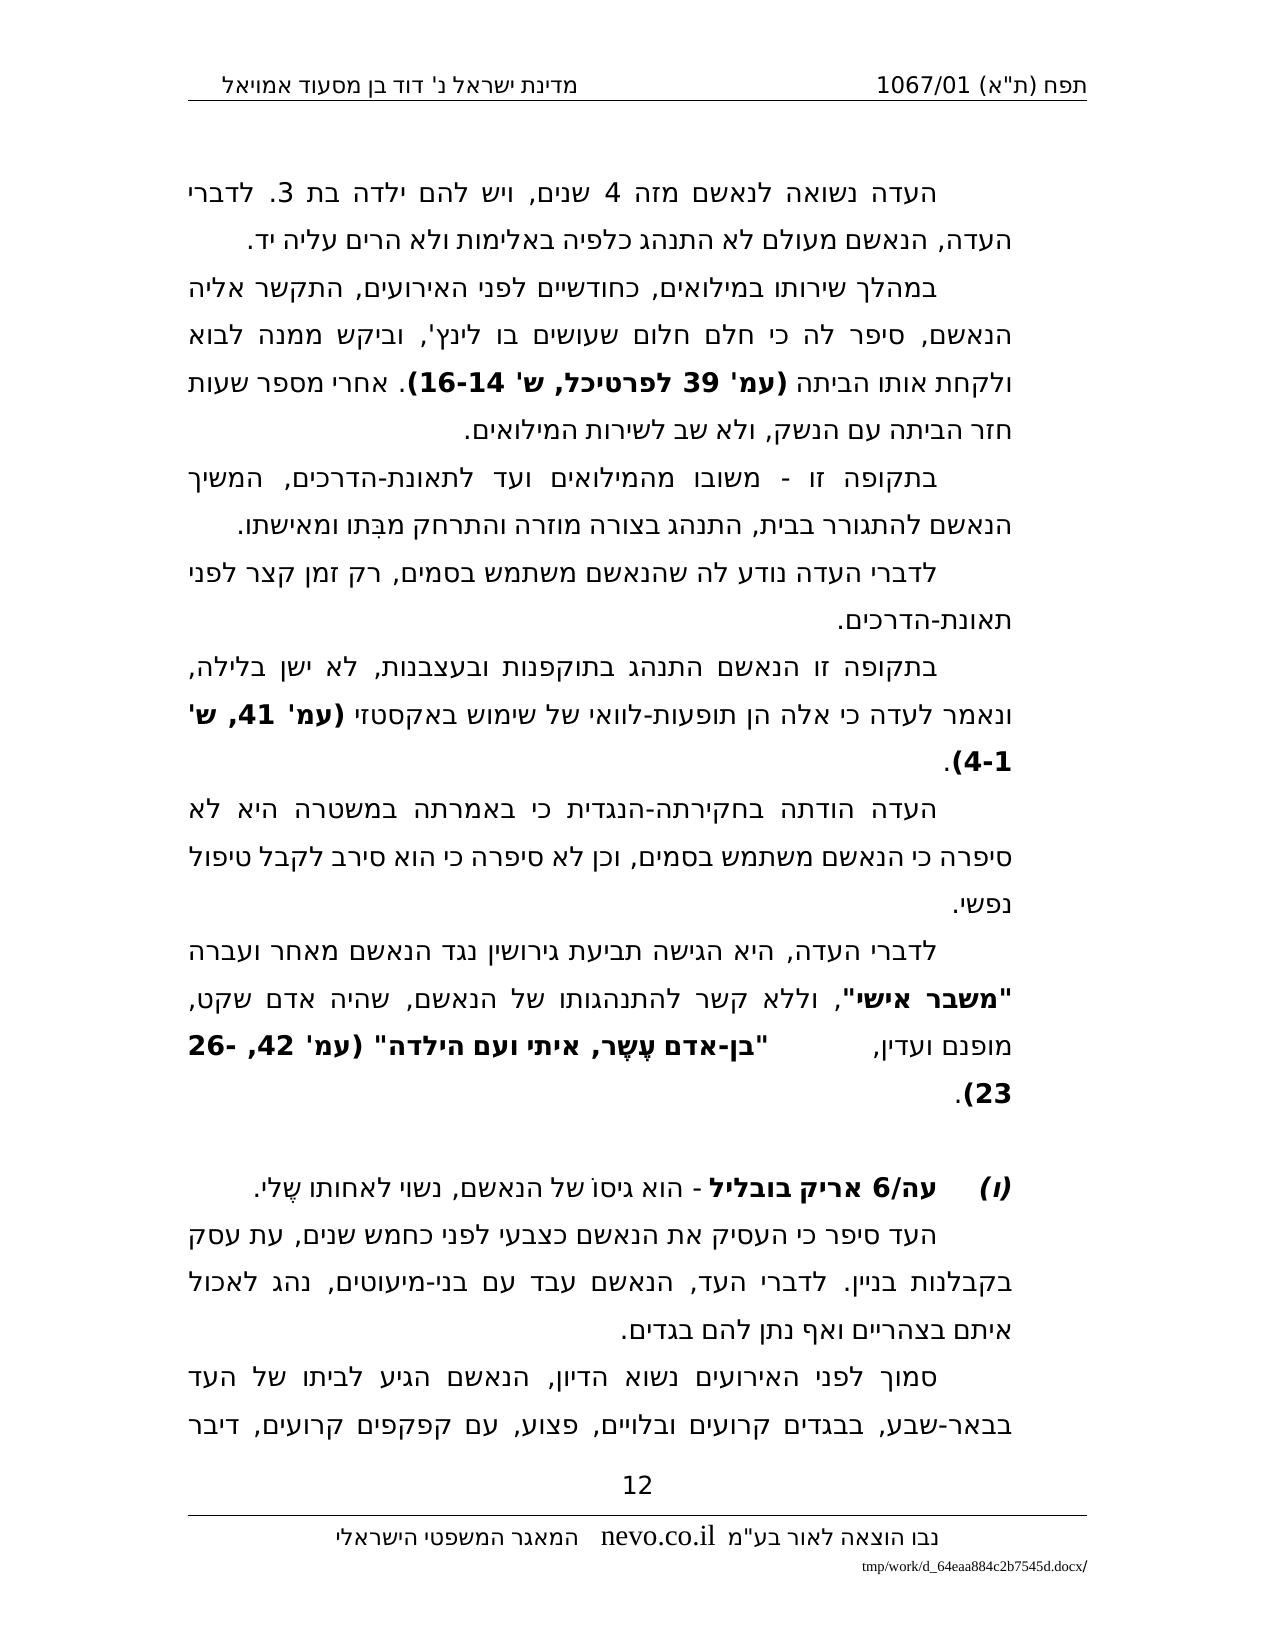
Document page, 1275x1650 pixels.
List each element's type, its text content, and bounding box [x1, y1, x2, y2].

text לדברי העדה נודע לה שהנאשם משתמש בסמים, רק זמן קצר לפני תאונת-הדרכים. [187, 557, 1012, 636]
text לדברי העדה, היא הגישה תביעת גירושין נגד הנאשם מאחר ועברה "משבר אישי", וללא קשר להתנהגותו של הנאשם, שהיה אדם שקט, מופנם ועדין, "בן-אדם עֶשֶר, איתי ועם הילדה" (עמ' 42, 26-23). [187, 936, 1012, 1109]
text במהלך שירותו במילואים, כחודשיים לפני האירועים, התקשר אליה הנאשם, סיפר לה כי חלם חלום שעושים בו לינץ', וביקש ממנה לבוא ולקחת אותו הביתה (עמ' 39 לפרטיכל, ש' 16-14). אחרי מספר שעות חזר הביתה עם הנשק, ולא שב לשירות המילואים. [187, 272, 1012, 446]
text העדה נשואה לנאשם מזה 4 שנים, ויש להם ילדה בת 3. לדברי העדה, הנאשם מעולם לא התנהג כלפיה באלימות ולא הרים עליה יד. [187, 177, 1012, 256]
text העדה הודתה בחקירתה-הנגדית כי באמרתה במשטרה היא לא סיפרה כי הנאשם משתמש בסמים, וכן לא סיפרה כי הוא סירב לקבל טיפול נפשי. [187, 793, 1012, 920]
text (ו) עה/6 אריק בובליל - הוא גיסוֹ של הנאשם, נשוי לאחותו שֶלי. [187, 1172, 1087, 1203]
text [187, 1362, 1012, 1441]
text העד סיפר כי העסיק את הנאשם כצבעי לפני כחמש שנים, עת עסק בקבלנות בניין. לדברי העד, הנאשם עבד עם בני-מיעוטים, נהג לאכול איתם בצהריים ואף נתן להם בגדים. [187, 1219, 1012, 1346]
text בתקופה זו הנאשם התנהג בתוקפנות ובעצבנות, לא ישן בלילה, ונאמר לעדה כי אלה הן תופעות-לוואי של שימוש באקסטזי (עמ' 41, ש' 4-1). [187, 651, 1012, 778]
text בתקופה זו - משובו מהמילואים ועד לתאונת-הדרכים, המשיך הנאשם להתגורר בבית, התנהג בצורה מוזרה והתרחק מבִּתו ומאישתו. [187, 462, 1012, 541]
